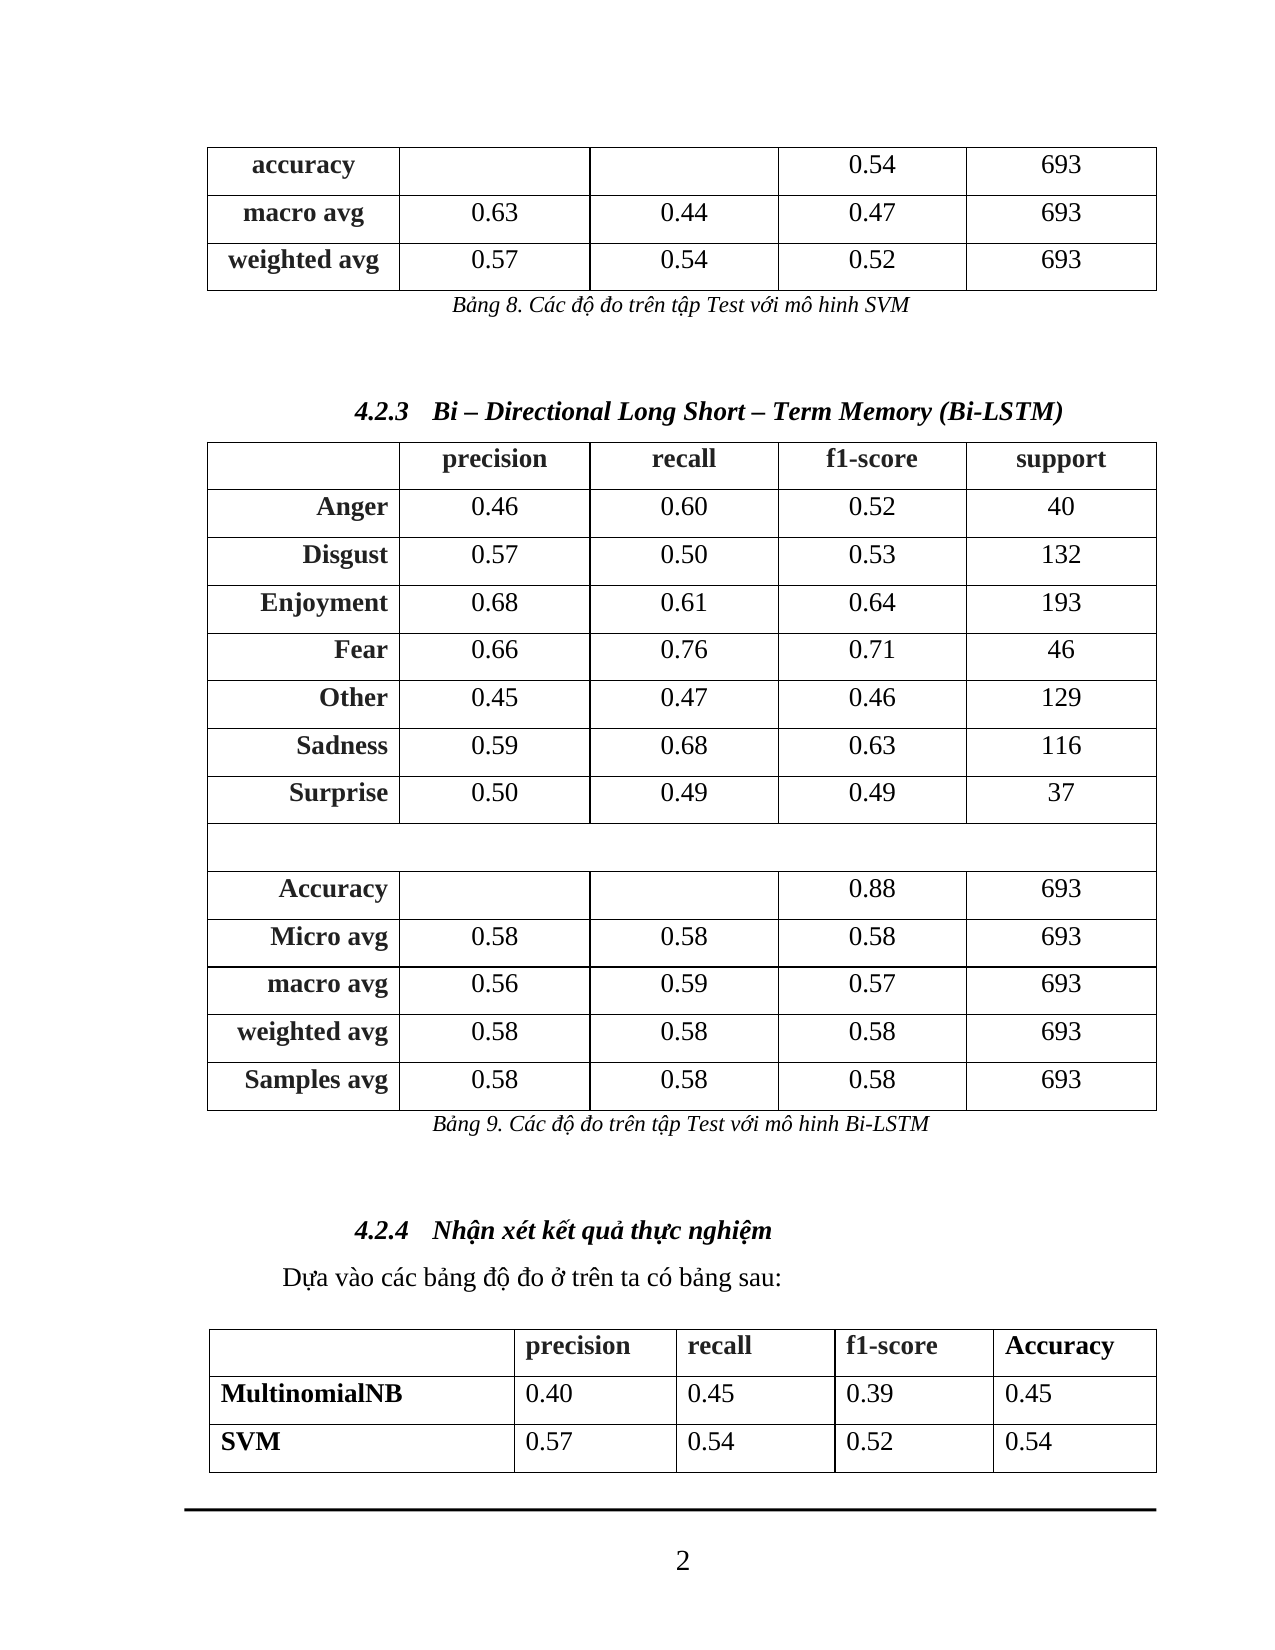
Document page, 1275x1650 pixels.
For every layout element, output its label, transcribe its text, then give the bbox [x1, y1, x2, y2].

table_cell 0.46 [779, 681, 966, 728]
table_cell 0.53 [779, 538, 966, 585]
table_cell 0.52 [779, 244, 966, 290]
table_cell MultinomialNB [210, 1377, 514, 1424]
table_header f1-score [779, 443, 966, 489]
text Dựa vào các bảng độ đo ở trên ta có bảng sau: [207, 1261, 1156, 1292]
table_cell 0.40 [515, 1377, 676, 1424]
table_cell 0.60 [591, 490, 778, 537]
table_cell 0.57 [515, 1425, 676, 1472]
table_cell 0.58 [591, 1015, 778, 1062]
table_header recall [677, 1330, 834, 1376]
table_header Accuracy [994, 1330, 1156, 1376]
subtitle Nhận xét kết quả thực nghiệm [354, 1214, 1156, 1245]
table_cell accuracy [208, 148, 399, 195]
table_header precision [515, 1330, 676, 1376]
table_cell 0.45 [994, 1377, 1156, 1424]
table_cell 693 [967, 1015, 1156, 1062]
table_cell 0.63 [779, 729, 966, 776]
table_cell 0.58 [779, 920, 966, 966]
table_cell 693 [967, 244, 1156, 290]
table_cell 0.58 [591, 1063, 778, 1109]
table_cell 0.54 [779, 148, 966, 195]
table_cell 0.47 [779, 196, 966, 242]
table_cell 0.71 [779, 634, 966, 680]
table_cell 0.47 [591, 681, 778, 728]
table_cell 0.57 [400, 538, 589, 585]
table_cell 0.56 [400, 968, 589, 1014]
table_cell 0.61 [591, 586, 778, 632]
table_cell 0.58 [779, 1015, 966, 1062]
table_cell Other [208, 681, 399, 728]
table_cell macro avg [208, 968, 399, 1014]
table_cell 0.54 [591, 244, 778, 290]
table_cell 46 [967, 634, 1156, 680]
table_cell 0.57 [400, 244, 589, 290]
table_cell [208, 824, 1156, 871]
table_cell [400, 148, 589, 195]
table_cell 0.63 [400, 196, 589, 242]
table_cell 0.68 [400, 586, 589, 632]
table_cell [591, 148, 778, 195]
table_header precision [400, 443, 589, 489]
table_cell 116 [967, 729, 1156, 776]
table_cell [591, 872, 778, 919]
table_cell Fear [208, 634, 399, 680]
table_cell 0.58 [400, 1015, 589, 1062]
table_cell 37 [967, 777, 1156, 823]
table_cell weighted avg [208, 1015, 399, 1062]
table_cell 0.44 [591, 196, 778, 242]
table_cell SVM [210, 1425, 514, 1472]
table_cell 40 [967, 490, 1156, 537]
subtitle Bi – Directional Long Short – Term Memory (Bi-LSTM) [354, 395, 1156, 426]
text Bảng 8. Các độ đo trên tập Test với mô hinh SVM [207, 291, 1156, 317]
table_cell 693 [967, 920, 1156, 966]
table_cell 193 [967, 586, 1156, 632]
table_cell 0.50 [400, 777, 589, 823]
table_cell 0.54 [994, 1425, 1156, 1472]
text Bảng 9. Các độ đo trên tập Test với mô hinh Bi-LSTM [207, 1111, 1156, 1137]
table_cell Micro avg [208, 920, 399, 966]
table_cell 0.54 [677, 1425, 834, 1472]
table_cell 0.68 [591, 729, 778, 776]
table_cell 0.52 [836, 1425, 993, 1472]
table_cell 0.50 [591, 538, 778, 585]
table_header [210, 1330, 514, 1376]
table_cell Anger [208, 490, 399, 537]
table_cell 0.58 [591, 920, 778, 966]
table_cell 0.49 [779, 777, 966, 823]
table_cell 132 [967, 538, 1156, 585]
table_cell Disgust [208, 538, 399, 585]
table_cell 0.45 [400, 681, 589, 728]
table_cell 0.88 [779, 872, 966, 919]
table_header recall [591, 443, 778, 489]
table_cell macro avg [208, 196, 399, 242]
table_cell 0.58 [779, 1063, 966, 1109]
table_cell Sadness [208, 729, 399, 776]
table_cell Samples avg [208, 1063, 399, 1109]
table_cell 693 [967, 148, 1156, 195]
table_cell Enjoyment [208, 586, 399, 632]
table_header support [967, 443, 1156, 489]
table_header f1-score [836, 1330, 993, 1376]
table_cell 0.45 [677, 1377, 834, 1424]
table_cell 693 [967, 872, 1156, 919]
table_cell 693 [967, 1063, 1156, 1109]
table_cell 0.58 [400, 920, 589, 966]
table_cell 0.52 [779, 490, 966, 537]
table_cell 0.66 [400, 634, 589, 680]
table_cell [400, 872, 589, 919]
table_cell 0.64 [779, 586, 966, 632]
table_cell 0.59 [591, 968, 778, 1014]
table_cell 0.49 [591, 777, 778, 823]
table_cell 0.57 [779, 968, 966, 1014]
table_header [208, 443, 399, 489]
table_cell 0.76 [591, 634, 778, 680]
table_cell Surprise [208, 777, 399, 823]
table_cell weighted avg [208, 244, 399, 290]
table_cell 0.58 [400, 1063, 589, 1109]
table_cell 0.46 [400, 490, 589, 537]
table_cell Accuracy [208, 872, 399, 919]
table_cell 693 [967, 196, 1156, 242]
table_cell 0.39 [836, 1377, 993, 1424]
table_cell 693 [967, 968, 1156, 1014]
table_cell 129 [967, 681, 1156, 728]
table_cell 0.59 [400, 729, 589, 776]
